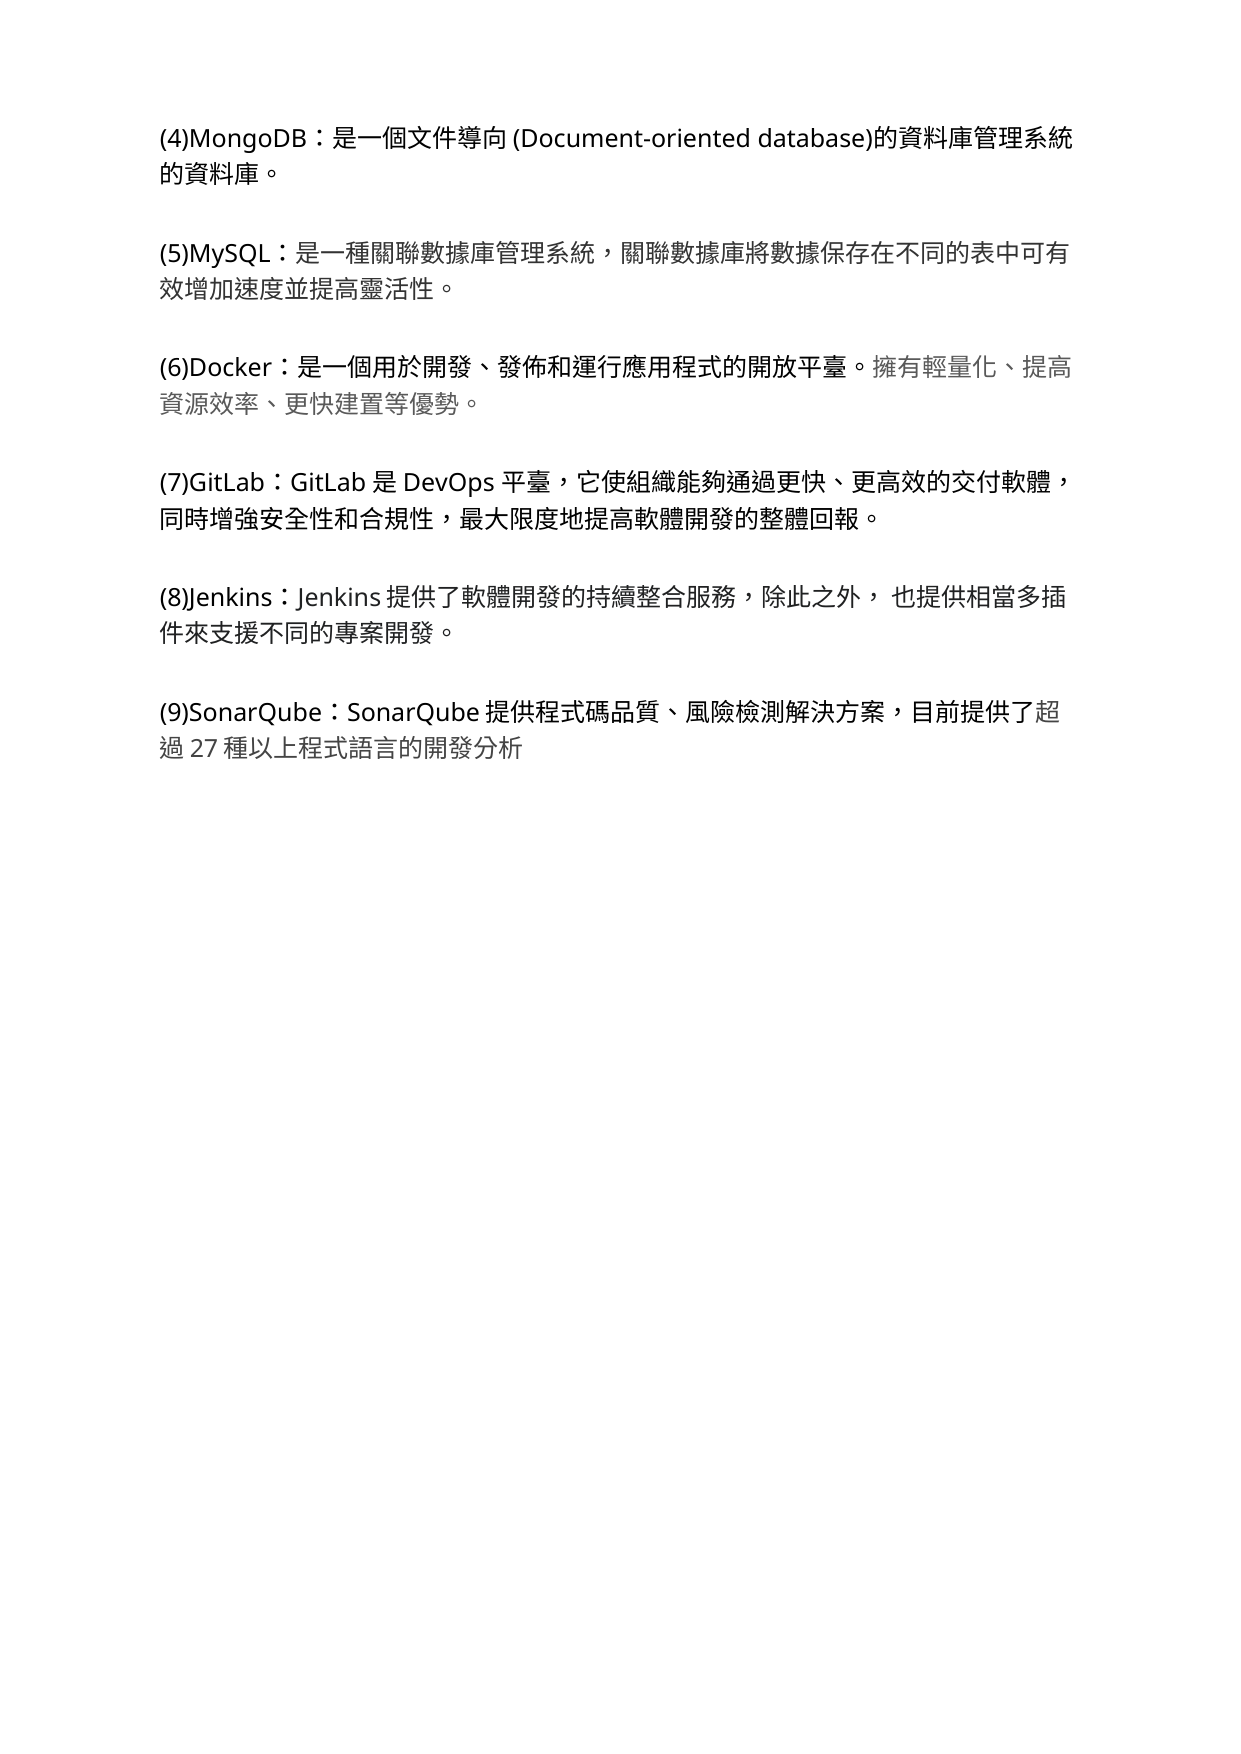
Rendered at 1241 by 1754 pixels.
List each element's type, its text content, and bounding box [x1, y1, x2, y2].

text (8)Jenkins：Jenkins提供了軟體開發的持續整合服務，除此之外， 也提供相當多插件來支援不同的專案開發。 [459, 578, 1081, 650]
text (4)MongoDB：是一個文件導向 (Document-oriented database)的資料庫管理系統的資料庫。 [159, 118, 1081, 191]
text (5)MySQL：是一種關聯數據庫管理系統，關聯數據庫將數據保存在不同的表中可有效增加速度並提高靈活性。 [459, 233, 1081, 306]
text (9)SonarQube：SonarQube提供程式碼品質、風險檢測解決方案，目前提供了超過27種以上程式語言的開發分析 [159, 693, 1081, 765]
text (5)MySQL：是一種關聯數據庫管理系統，關聯數據庫將數據保存在不同的表中可有效增加速度並提高靈活性。 [159, 233, 296, 306]
text (7)GitLab：GitLab 是DevOps 平臺，它使組織能夠通過更快、更高效的交付軟體，同時增強安全性和合規性，最大限度地提高軟體開發的整體回報。 [159, 463, 1081, 535]
text (8)Jenkins：Jenkins提供了軟體開發的持續整合服務，除此之外， 也提供相當多插件來支援不同的專案開發。 [159, 578, 386, 650]
text (6)Docker：是一個用於開發、發佈和運行應用程式的開放平臺。擁有輕量化、提高資源效率、更快建置等優勢。 [159, 348, 1081, 420]
